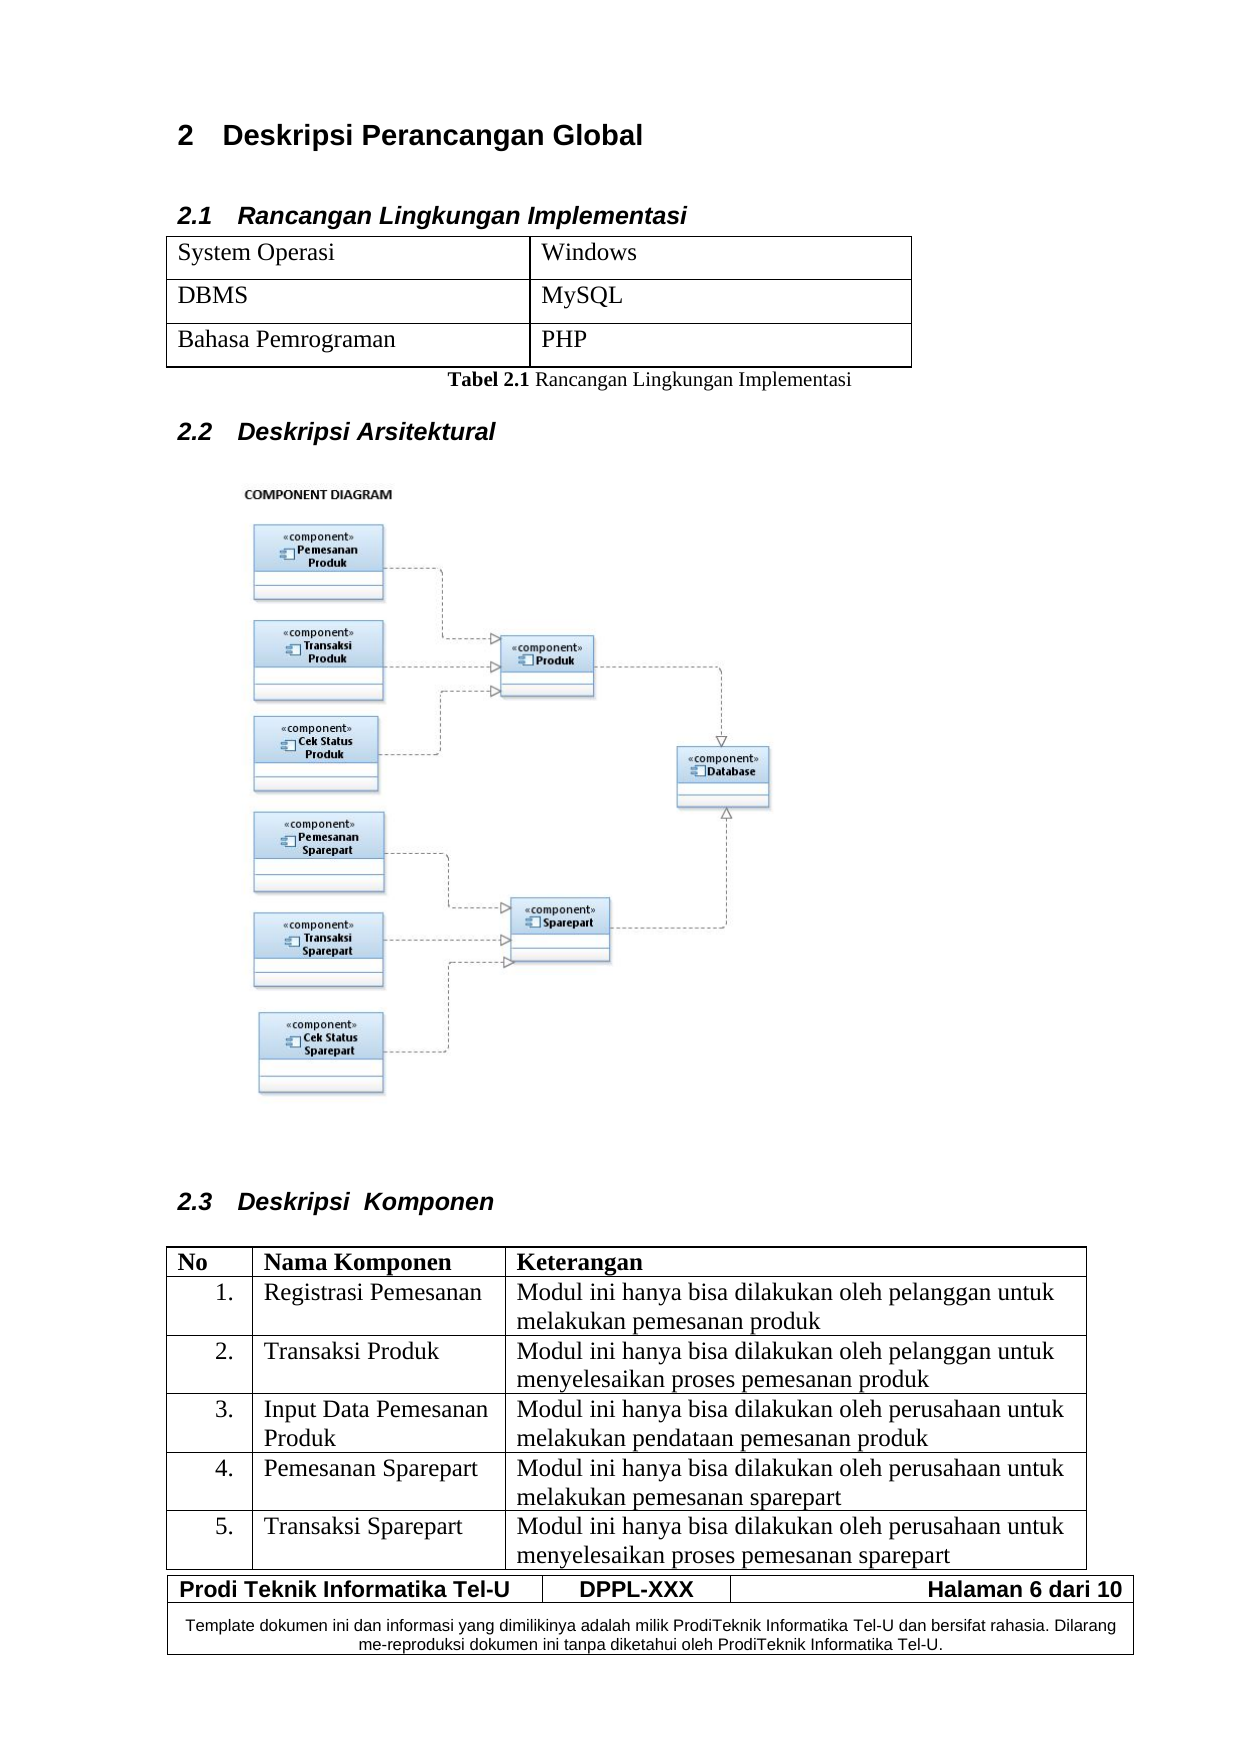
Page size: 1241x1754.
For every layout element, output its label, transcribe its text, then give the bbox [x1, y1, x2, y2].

table_cell [167, 1277, 252, 1335]
table_cell Pemesanan Sparepart [253, 1453, 505, 1510]
table_cell Modul ini hanya bisa dilakukan oleh perusahaan untuk menyelesaikan proses pemesanan sparepart [506, 1511, 1086, 1569]
table_cell Transaksi Sparepart [253, 1511, 505, 1569]
table_cell Modul ini hanya bisa dilakukan oleh perusahaan untuk melakukan pendataan pemesanan produk [506, 1394, 1086, 1452]
subtitle Deskripsi Komponen [177, 1187, 1122, 1216]
table_header Nama Komponen [253, 1248, 505, 1276]
subtitle Deskripsi Arsitektural [177, 416, 1122, 445]
picture [177, 475, 867, 1115]
text Tabel 2.1 Rancangan Lingkungan Implementasi [177, 367, 1122, 391]
subtitle Deskripsi Perancangan Global [177, 118, 1122, 152]
table_cell DBMS [167, 280, 529, 323]
table_header Windows [531, 237, 911, 279]
table_cell MySQL [531, 280, 911, 323]
table_cell Modul ini hanya bisa dilakukan oleh pelanggan untuk menyelesaikan proses pemesanan produk [506, 1336, 1086, 1393]
table_cell [167, 1453, 252, 1510]
table_header System Operasi [167, 237, 529, 279]
table_cell Transaksi Produk [253, 1336, 505, 1393]
table_cell Modul ini hanya bisa dilakukan oleh pelanggan untuk melakukan pemesanan produk [506, 1277, 1086, 1335]
table_cell [167, 1336, 252, 1393]
subtitle Rancangan Lingkungan Implementasi [177, 201, 1122, 229]
table_header Keterangan [506, 1248, 1086, 1276]
table_cell T [167, 1511, 252, 1569]
table_cell Modul ini hanya bisa dilakukan oleh perusahaan untuk melakukan pemesanan sparepart [506, 1453, 1086, 1510]
table_cell Input Data Pemesanan Produk [253, 1394, 505, 1452]
table_cell Registrasi Pemesanan [253, 1277, 505, 1335]
table_cell [167, 1394, 252, 1452]
table_header No [167, 1248, 252, 1276]
table_cell Bahasa Pemrograman [167, 324, 529, 366]
table_cell PHP [531, 324, 911, 366]
